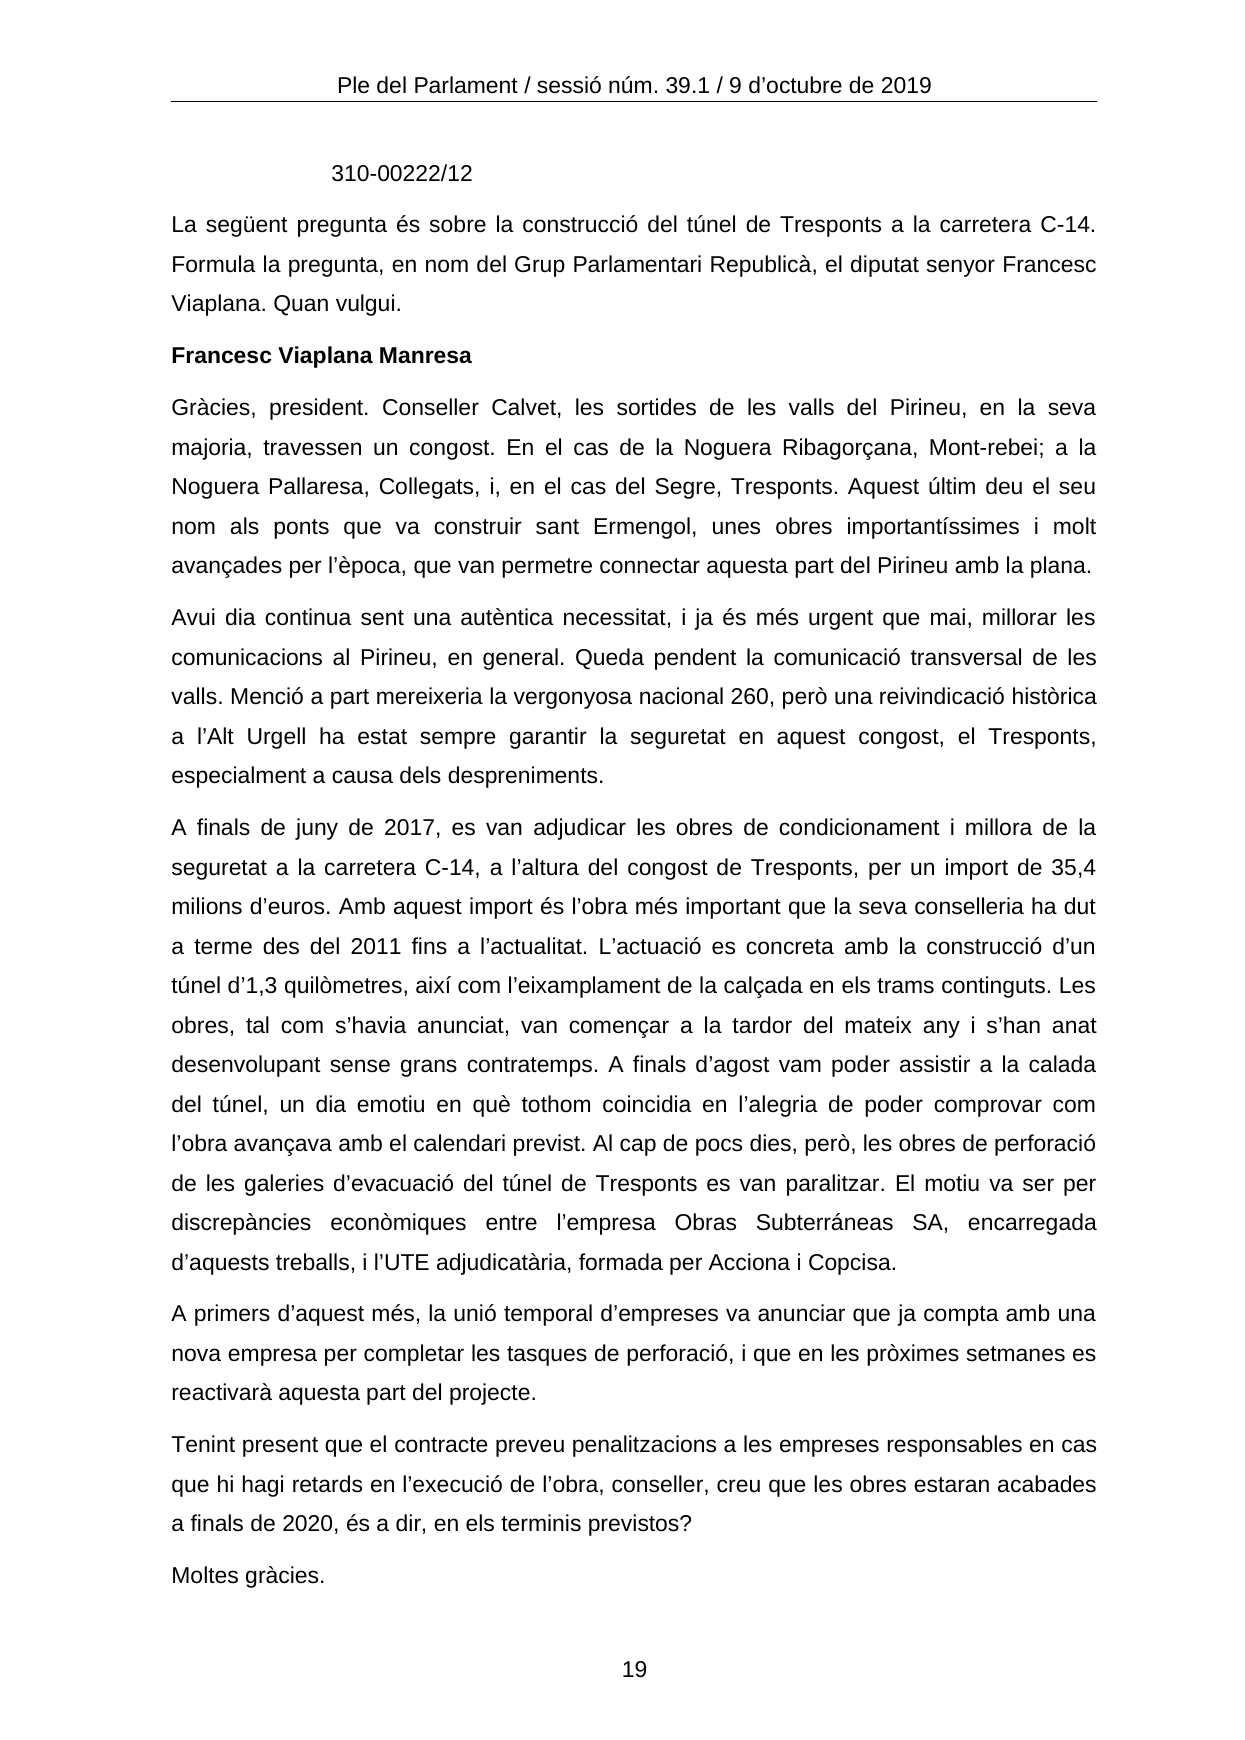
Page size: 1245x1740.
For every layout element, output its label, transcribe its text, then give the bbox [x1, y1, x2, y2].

text Gràcies, president. Conseller Calvet, les sortides de les valls del Pirineu, en la seva majoria, travessen un congost. En el cas de la Noguera Ribagorçana, Mont-rebei; a la Noguera Pallaresa, Collegats, i, en el cas del Segre, Tresponts. Aquest últim deu el seu nom als ponts que va construir sant Ermengol, unes obres importantíssimes i molt avançades per l’època, que van permetre connectar aquesta part del Pirineu amb la plana. [171, 394, 1097, 579]
text Moltes gràcies. [171, 1562, 1097, 1589]
text A primers d’aquest més, la unió temporal d’empreses va anunciar que ja compta amb una nova empresa per completar les tasques de perforació, i que en les pròximes setmanes es reactivarà aquesta part del projecte. [171, 1300, 1097, 1406]
text Avui dia continua sent una autèntica necessitat, i ja és més urgent que mai, millorar les comunicacions al Pirineu, en general. Queda pendent la comunicació transversal de les valls. Menció a part mereixeria la vergonyosa nacional 260, però una reivindicació històrica a l’Alt Urgell ha estat sempre garantir la seguretat en aquest congost, el Tresponts, especialment a causa dels despreniments. [171, 604, 1097, 788]
text Francesc Viaplana Manresa [171, 342, 1097, 369]
text A finals de juny de 2017, es van adjudicar les obres de condicionament i millora de la seguretat a la carretera C-14, a l’altura del congost de Tresponts, per un import de 35,4 milions d’euros. Amb aquest import és l’obra més important que la seva conselleria ha dut a terme des del 2011 fins a l’actualitat. L’actuació es concreta amb la construcció d’un túnel d’1,3 quilòmetres, així com l’eixamplament de la calçada en els trams continguts. Les obres, tal com s’havia anunciat, van començar a la tardor del mateix any i s’han anat desenvolupant sense grans contratemps. A finals d’agost vam poder assistir a la calada del túnel, un dia emotiu en què tothom coincidia en l’alegria de poder comprovar com l’obra avançava amb el calendari previst. Al cap de pocs dies, però, les obres de perforació de les galeries d’evacuació del túnel de Tresponts es van paralitzar. El motiu va ser per discrepàncies econòmiques entre l’empresa Obras Subterráneas SA, encarregada d’aquests treballs, i l’UTE adjudicatària, formada per Acciona i Copcisa. [171, 814, 1097, 1275]
text La següent pregunta és sobre la construcció del túnel de Tresponts a la carretera C-14. Formula la pregunta, en nom del Grup Parlamentari Republicà, el diputat senyor Francesc Viaplana. Quan vulgui. [171, 211, 1097, 317]
text 310-00222/12 [325, 159, 1097, 186]
text Tenint present que el contracte preveu penalitzacions a les empreses responsables en cas que hi hagi retards en l’execució de l’obra, conseller, creu que les obres estaran acabades a finals de 2020, és a dir, en els terminis previstos? [171, 1431, 1097, 1537]
